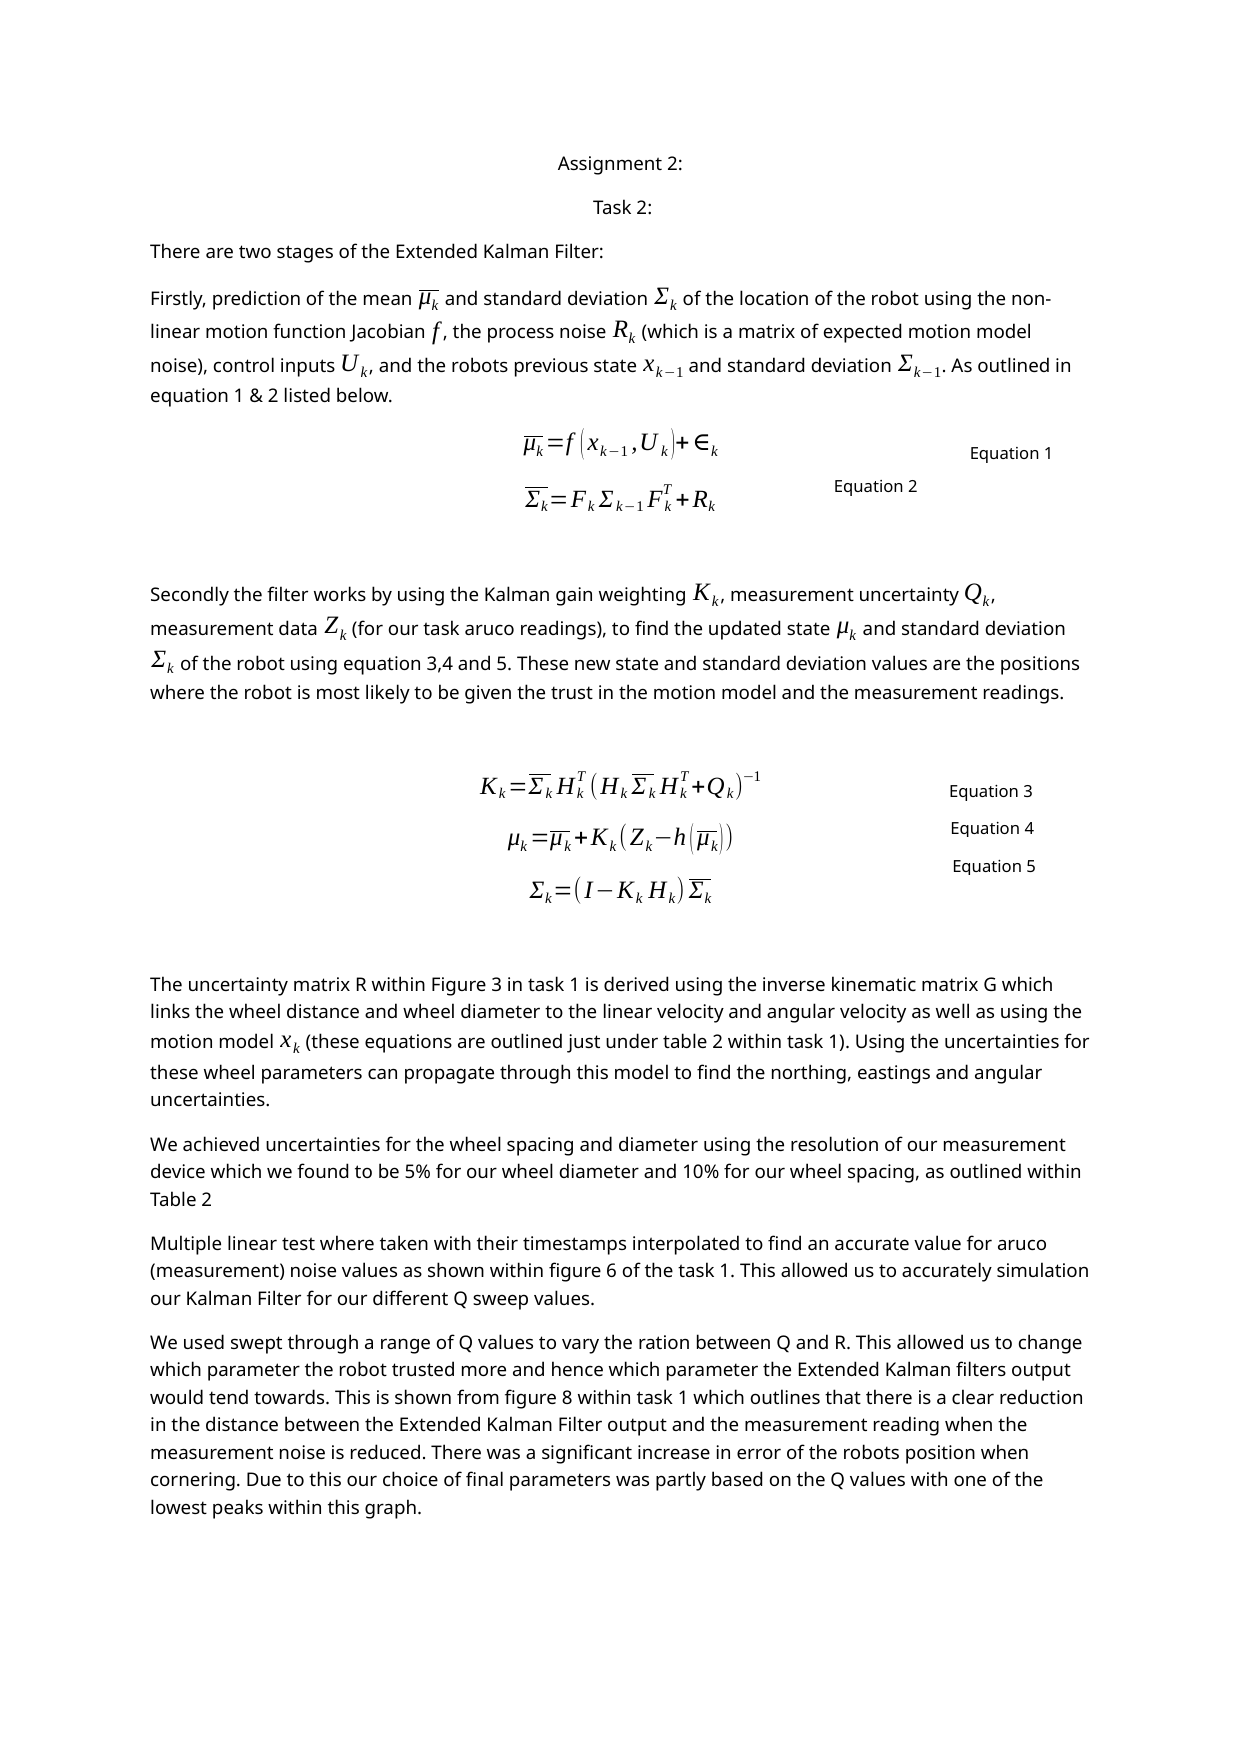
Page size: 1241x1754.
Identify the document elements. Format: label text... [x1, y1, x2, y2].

text We used swept through a range of Q values to vary the ration between Q and R. This allowed us to change which parameter the robot trusted more and hence which parameter the Extended Kalman filters output would tend towards. This is shown from figure 8 within task 1 which outlines that there is a clear reduction in the distance between the Extended Kalman Filter output and the measurement reading when the measurement noise is reduced. There was a significant increase in error of the robots position when cornering. Due to this our choice of final parameters was partly based on the Q values with one of the lowest peaks within this graph. [150, 1329, 1090, 1520]
text Task 2: [150, 194, 1090, 220]
text Assignment 2: [150, 150, 1090, 176]
text There are two stages of the Extended Kalman Filter: [150, 238, 1090, 264]
text Firstly, prediction of the mean and standard deviation of the location of the robot using the non-linear motion function Jacobian , the process noise (which is a matrix of expected motion model noise), control inputs , and the robots previous state and standard deviation . As outlined in equation 1 & 2 listed below. [150, 282, 1090, 408]
text Multiple linear test where taken with their timestamps interpolated to find an accurate value for aruco (measurement) noise values as shown within figure 6 of the task 1. This allowed us to accurately simulation our Kalman Filter for our different Q sweep values. [150, 1230, 1090, 1311]
text The uncertainty matrix R within Figure 3 in task 1 is derived using the inverse kinematic matrix G which links the wheel distance and wheel diameter to the linear velocity and angular velocity as well as using the motion model (these equations are outlined just under table 2 within task 1). Using the uncertainties for these wheel parameters can propagate through this model to find the northing, eastings and angular uncertainties. [150, 971, 1090, 1112]
text We achieved uncertainties for the wheel spacing and diameter using the resolution of our measurement device which we found to be 5% for our wheel diameter and 10% for our wheel spacing, as outlined within Table 2 [150, 1131, 1090, 1211]
text Secondly the filter works by using the Kalman gain weighting , measurement uncertainty , measurement data (for our task aruco readings), to find the updated state and standard deviation of the robot using equation 3,4 and 5. These new state and standard deviation values are the positions where the robot is most likely to be given the trust in the motion model and the measurement readings. [150, 579, 1090, 705]
